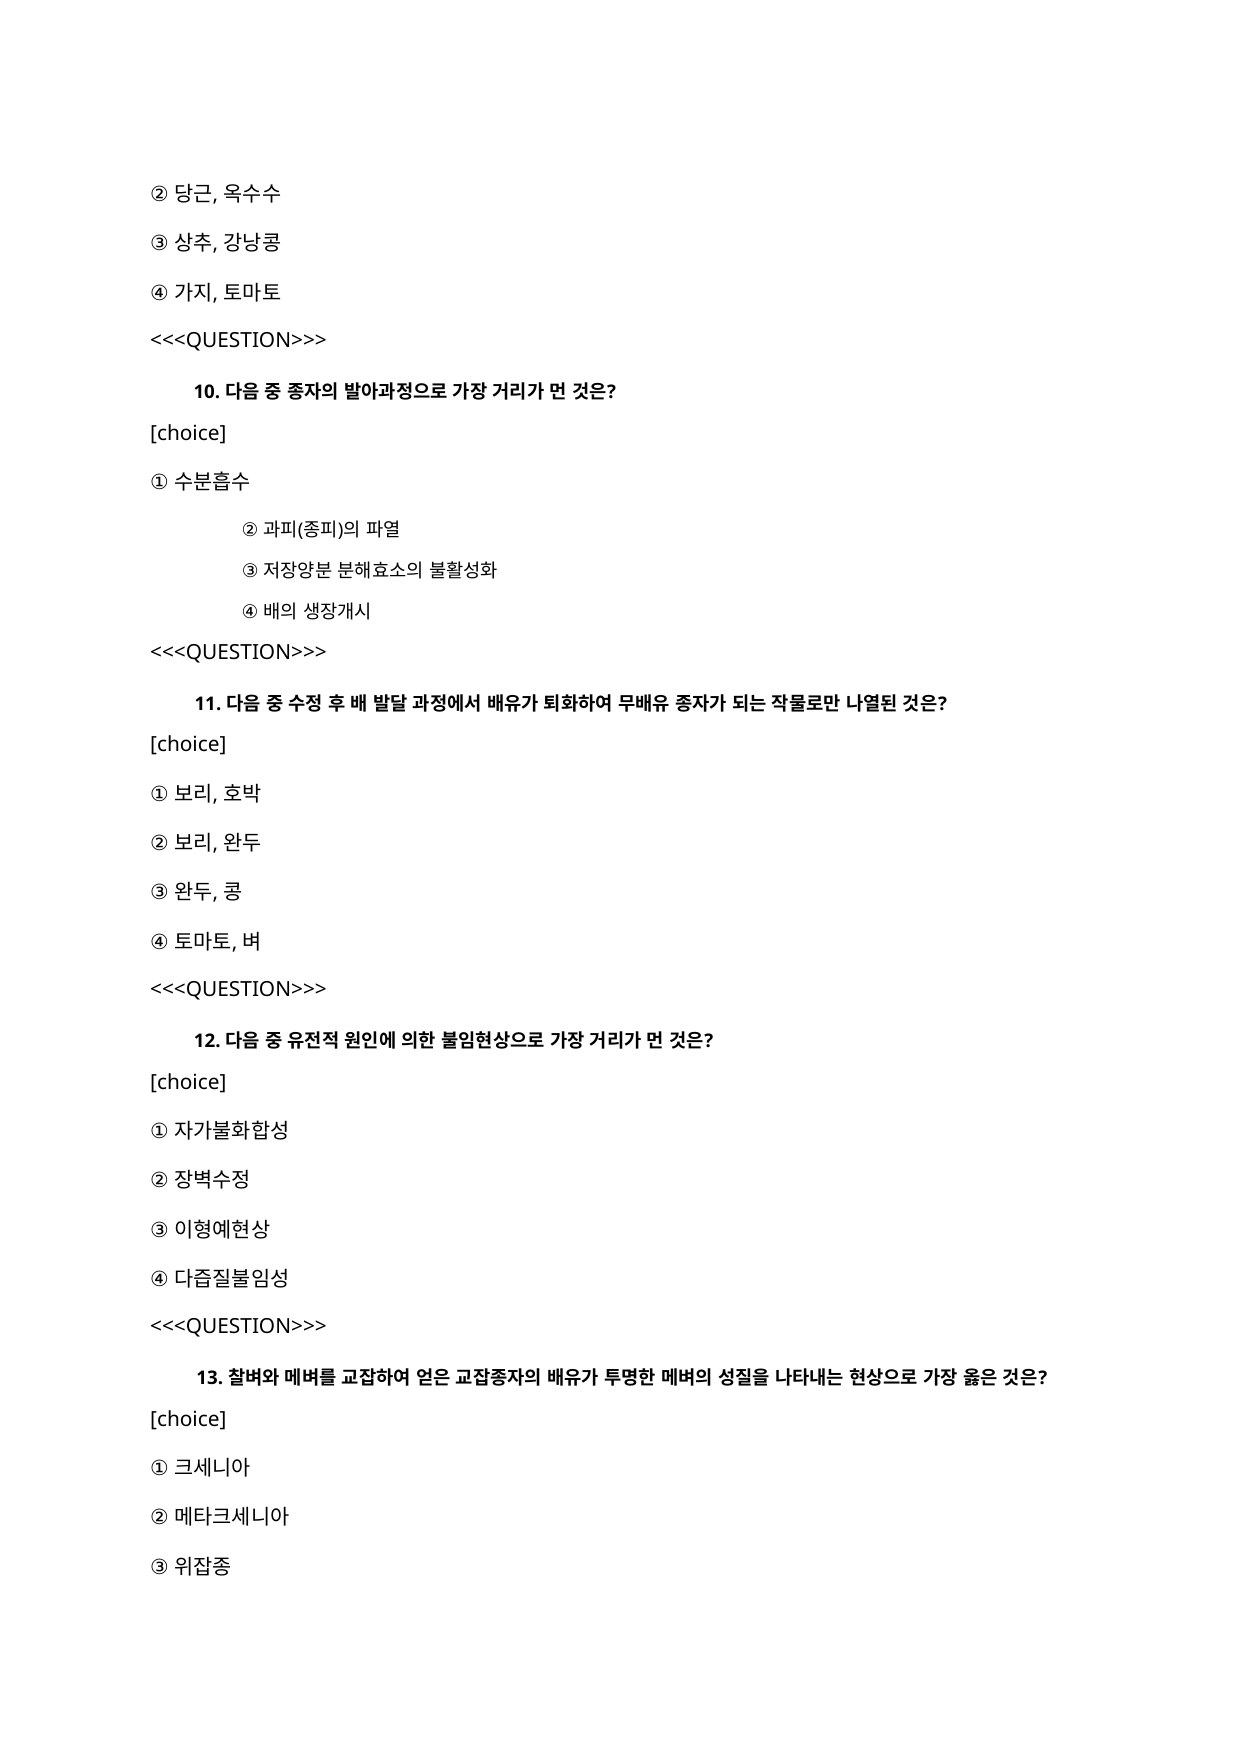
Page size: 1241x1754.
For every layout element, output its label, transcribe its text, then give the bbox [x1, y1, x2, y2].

text ② 장벽수정 [150, 1163, 1090, 1194]
text [choice] [150, 1067, 1090, 1095]
text ④ 다즙질불임성 [150, 1262, 1090, 1292]
text [choice] [150, 1404, 1090, 1432]
text ② 당근, 옥수수 [150, 177, 1090, 207]
text ① 자가불화합성 [150, 1114, 1090, 1144]
text ③ 위잡종 [150, 1550, 1090, 1580]
text <<<QUESTION>>> [150, 325, 1090, 354]
text ① 크세니아 [150, 1451, 1090, 1482]
text ② 메타크세니아 [150, 1501, 1090, 1531]
text 12. 다음 중 유전적 원인에 의한 불임현상으로 가장 거리가 먼 것은? [194, 1026, 1084, 1053]
text ③ 저장양분 분해효소의 불활성화 [222, 555, 1084, 582]
text 10. 다음 중 종자의 발아과정으로 가장 거리가 먼 것은? [193, 377, 1084, 404]
text [choice] [150, 729, 1090, 758]
text ① 수분흡수 [150, 465, 1090, 495]
text ② 보리, 완두 [150, 826, 1090, 857]
text <<<QUESTION>>> [150, 637, 1090, 666]
text ④ 배의 생장개시 [222, 596, 1084, 623]
text ① 보리, 호박 [150, 777, 1090, 807]
text 11. 다음 중 수정 후 배 발달 과정에서 배유가 퇴화하여 무배유 종자가 되는 작물로만 나열된 것은? [194, 689, 1084, 716]
text ② 과피(종피)의 파열 [222, 514, 1084, 542]
text ④ 가지, 토마토 [150, 276, 1090, 306]
text ③ 완두, 콩 [150, 876, 1090, 906]
text <<<QUESTION>>> [150, 974, 1090, 1003]
text ③ 상추, 강낭콩 [150, 227, 1090, 257]
text <<<QUESTION>>> [150, 1312, 1090, 1340]
text ④ 토마토, 벼 [150, 925, 1090, 955]
text ③ 이형예현상 [150, 1213, 1090, 1243]
text [choice] [150, 418, 1090, 446]
text 13. 찰벼와 메벼를 교잡하여 얻은 교잡종자의 배유가 투명한 메벼의 성질을 나타내는 현상으로 가장 옳은 것은? [196, 1363, 1084, 1390]
